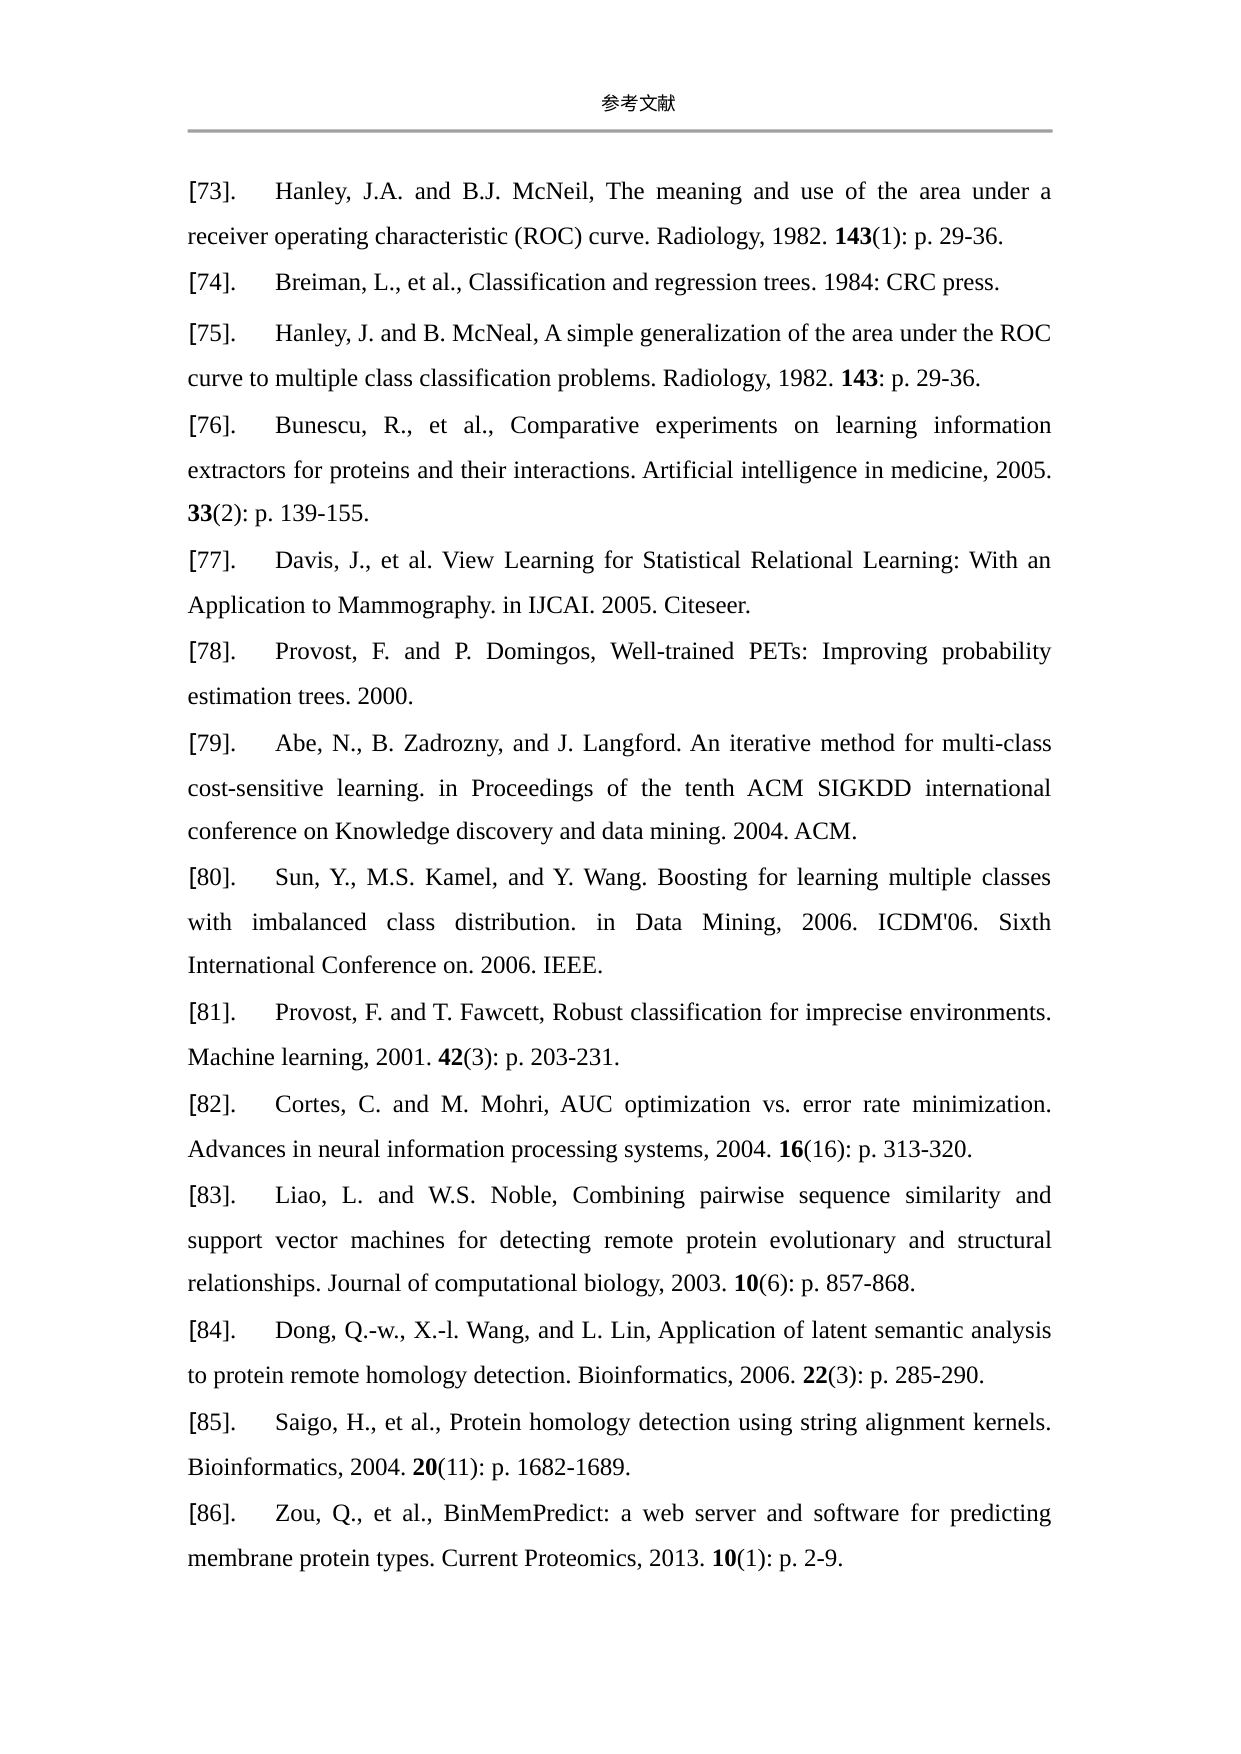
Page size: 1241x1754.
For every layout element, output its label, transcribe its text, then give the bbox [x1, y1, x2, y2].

text [81]. Provost, F. and T. Fawcett, Robust classification for imprecise environments. Machine learning, 2001. 42(3): p. 203-231. [187, 994, 1053, 1071]
text [84]. Dong, Q.-w., X.-l. Wang, and L. Lin, Application of latent semantic analysis to protein remote homology detection. Bioinformatics, 2006. 22(3): p. 285-290. [187, 1312, 1053, 1389]
text [86]. Zou, Q., et al., BinMemPredict: a web server and software for predicting membrane protein types. Current Proteomics, 2013. 10(1): p. 2-9. [187, 1495, 1053, 1572]
text [80]. Sun, Y., M.S. Kamel, and Y. Wang. Boosting for learning multiple classes with imbalanced class distribution. in Data Mining, 2006. ICDM'06. Sixth International Conference on. 2006. IEEE. [187, 859, 1053, 979]
text [83]. Liao, L. and W.S. Noble, Combining pairwise sequence similarity and support vector machines for detecting remote protein evolutionary and structural relationships. Journal of computational biology, 2003. 10(6): p. 857-868. [187, 1177, 1053, 1297]
text [78]. Provost, F. and P. Domingos, Well-trained PETs: Improving probability estimation trees. 2000. [187, 633, 1053, 710]
text [75]. Hanley, J. and B. McNeal, A simple generalization of the area under the ROC curve to multiple class classification problems. Radiology, 1982. 143: p. 29-36. [187, 315, 1053, 392]
text [77]. Davis, J., et al. View Learning for Statistical Relational Learning: With an Application to Mammography. in IJCAI. 2005. Citeseer. [187, 541, 1053, 618]
text [76]. Bunescu, R., et al., Comparative experiments on learning information extractors for proteins and their interactions. Artificial intelligence in medicine, 2005. 33(2): p. 139-155. [187, 407, 1053, 527]
text [79]. Abe, N., B. Zadrozny, and J. Langford. An iterative method for multi-class cost-sensitive learning. in Proceedings of the tenth ACM SIGKDD international conference on Knowledge discovery and data mining. 2004. ACM. [187, 724, 1053, 845]
text [73]. Hanley, J.A. and B.J. McNeil, The meaning and use of the area under a receiver operating characteristic (ROC) curve. Radiology, 1982. 143(1): p. 29-36. [187, 172, 1053, 249]
text [82]. Cortes, C. and M. Mohri, AUC optimization vs. error rate minimization. Advances in neural information processing systems, 2004. 16(16): p. 313-320. [187, 1085, 1053, 1162]
text [74]. Breiman, L., et al., Classification and regression trees. 1984: CRC press. [187, 264, 1053, 298]
text [85]. Saigo, H., et al., Protein homology detection using string alignment kernels. Bioinformatics, 2004. 20(11): p. 1682-1689. [187, 1403, 1053, 1480]
